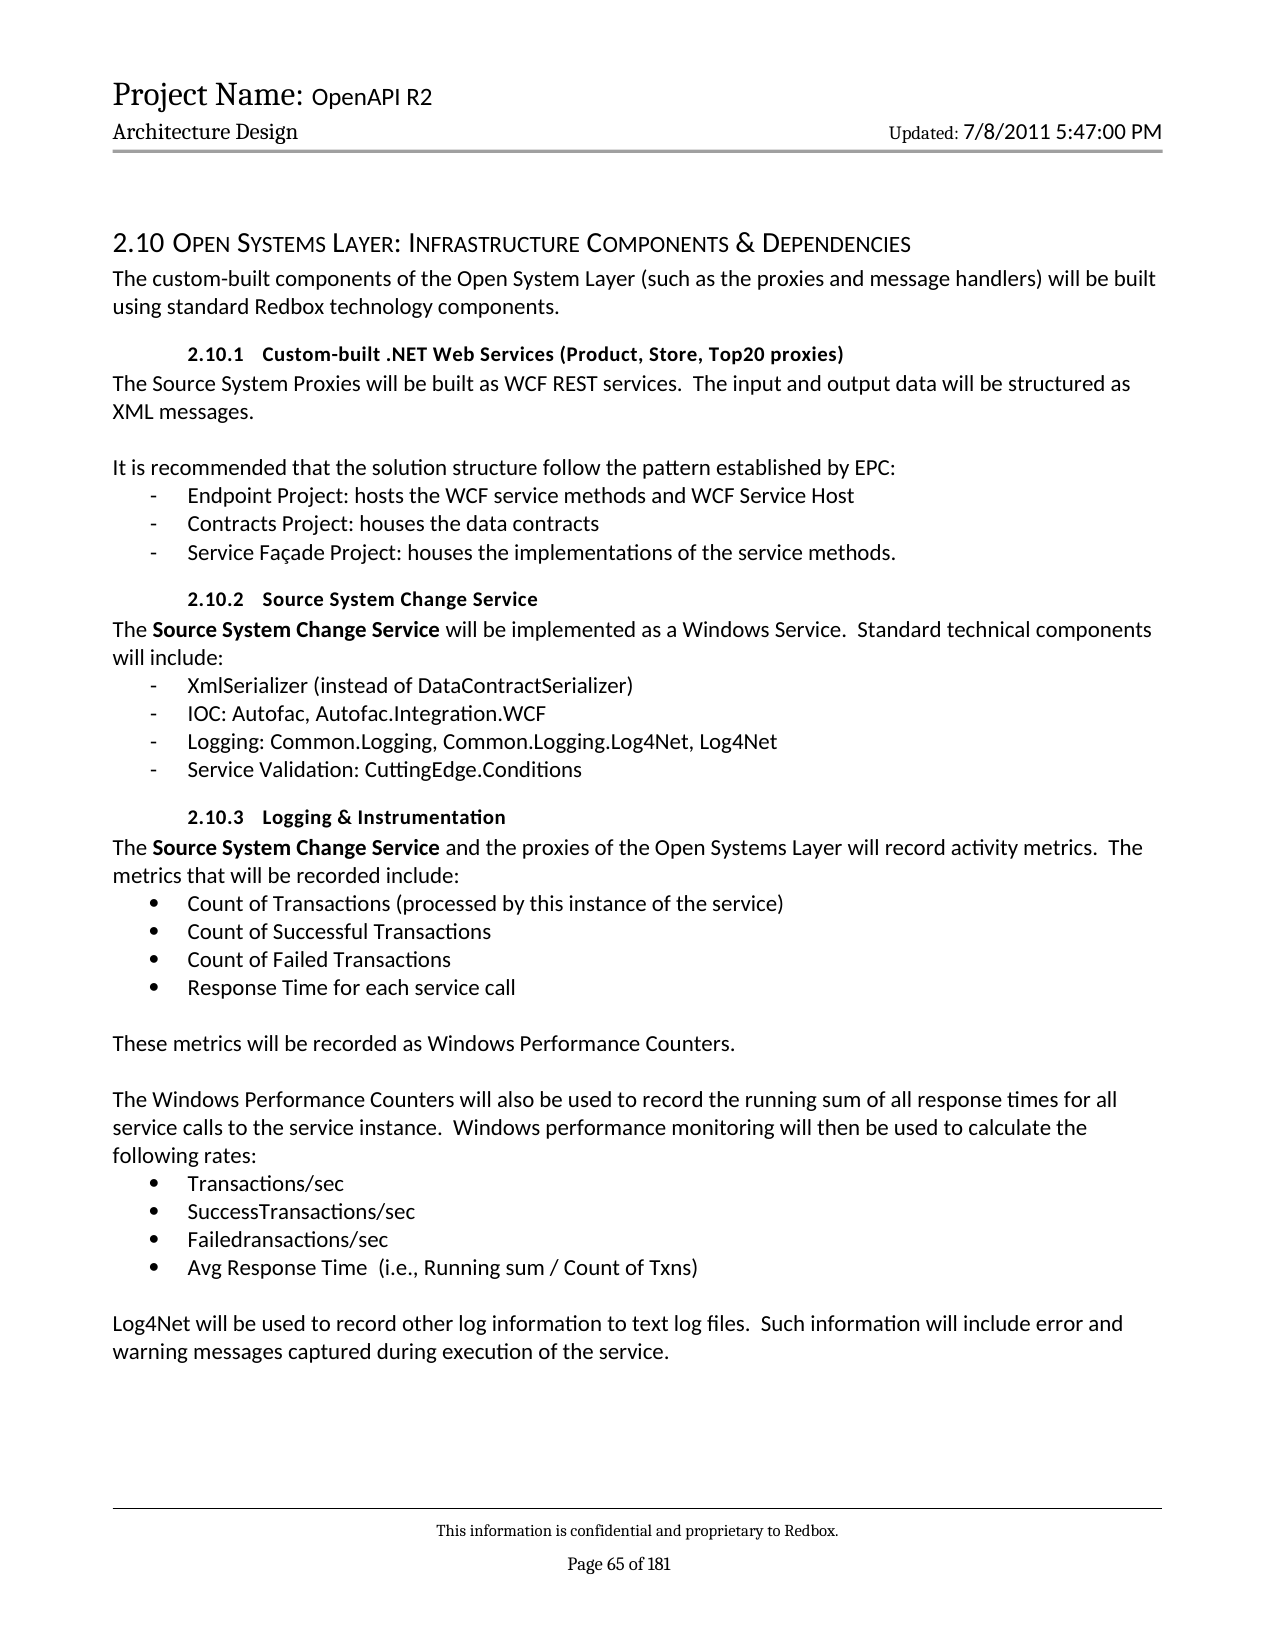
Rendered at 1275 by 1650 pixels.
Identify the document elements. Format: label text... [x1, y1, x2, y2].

list Count of Failed Transactions [150, 945, 1162, 973]
text It is recommended that the solution structure follow the pattern established by EPC: [112, 453, 1162, 482]
text These metrics will be recorded as Windows Performance Counters. [112, 1029, 1162, 1057]
text The custom-built components of the Open System Layer (such as the proxies and message handlers) will be built using standard Redbox technology components. [112, 264, 1162, 320]
list IOC: Autofac, Autofac.Integration.WCF [150, 699, 1162, 727]
list Count of Successful Transactions [150, 917, 1162, 945]
subtitle Logging & Instrumentation [187, 804, 1162, 829]
list Service Validation: CuttingEdge.Conditions [150, 755, 1162, 783]
list Response Time for each service call [150, 973, 1162, 1001]
list Count of Transactions (processed by this instance of the service) [150, 889, 1162, 917]
list Avg Response Time (i.e., Running sum / Count of Txns) [150, 1253, 1162, 1281]
text The Source System Change Service and the proxies of the Open Systems Layer will record activity metrics. The metrics that will be recorded include: [112, 833, 1162, 889]
subtitle Source System Change Service [187, 586, 1162, 612]
list Endpoint Project: hosts the WCF service methods and WCF Service Host [150, 482, 1162, 509]
subtitle Custom-built .NET Web Services (Product, Store, Top20 proxies) [187, 341, 1162, 366]
text The Windows Performance Counters will also be used to record the running sum of all response times for all service calls to the service instance. Windows performance monitoring will then be used to calculate the following rates: [112, 1085, 1162, 1169]
list Transactions/sec [150, 1169, 1162, 1197]
list Logging: Common.Logging, Common.Logging.Log4Net, Log4Net [150, 727, 1162, 755]
list SuccessTransactions/sec [150, 1197, 1162, 1225]
list Failedransactions/sec [150, 1225, 1162, 1253]
list XmlSerializer (instead of DataContractSerializer) [150, 671, 1162, 699]
list Service Façade Project: houses the implementations of the service methods. [150, 538, 1162, 566]
list Contracts Project: houses the data contracts [150, 509, 1162, 538]
text Log4Net will be used to record other log information to text log files. Such information will include error and warning messages captured during execution of the service. [112, 1309, 1162, 1365]
text The Source System Change Service will be implemented as a Windows Service. Standard technical components will include: [112, 615, 1162, 671]
text The Source System Proxies will be built as WCF REST services. The input and output data will be structured as XML messages. [112, 369, 1162, 426]
subtitle Open Systems Layer: Infrastructure Components & Dependencies [112, 224, 1162, 259]
